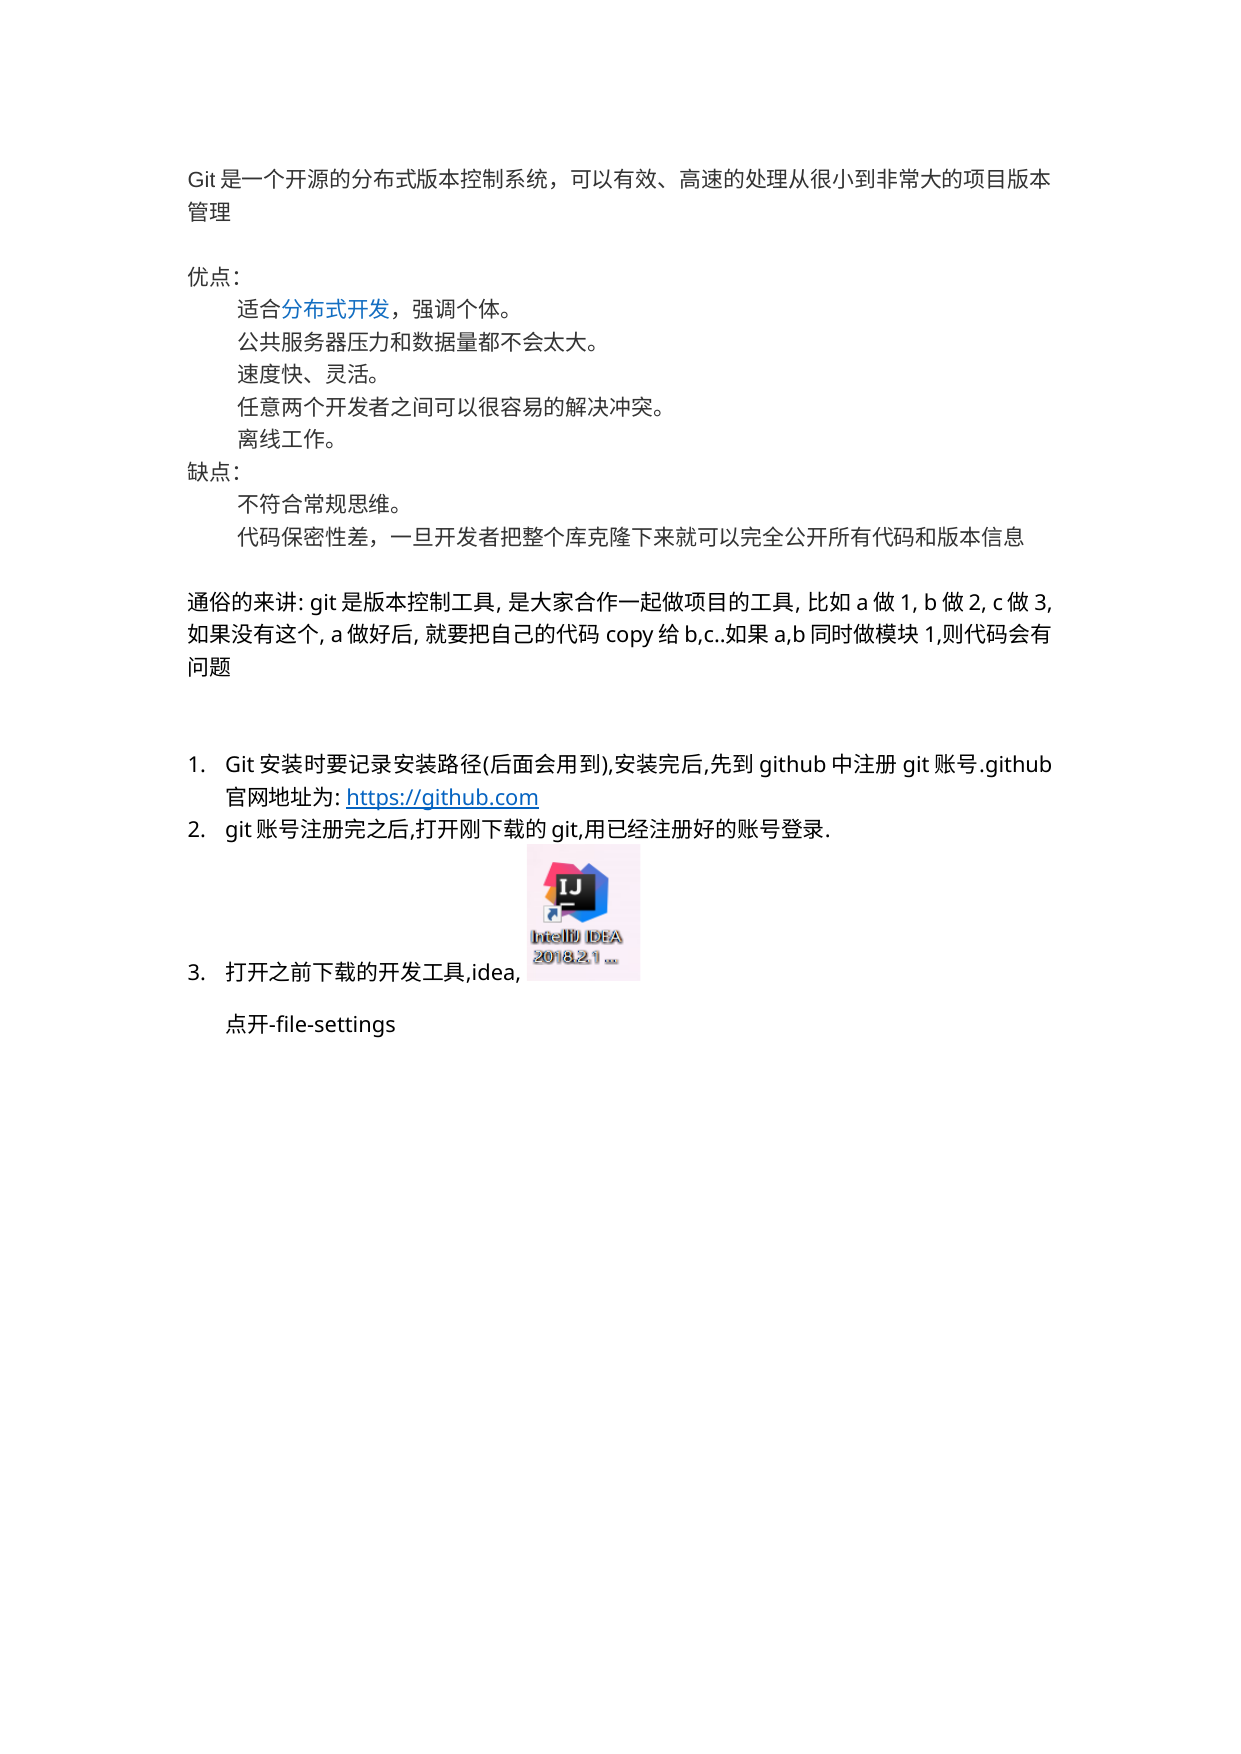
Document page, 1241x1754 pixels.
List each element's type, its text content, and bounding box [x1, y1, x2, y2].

list Git安装时要记录安装路径(后面会用到),安装完后,先到github中注册git账号.github官网地址为: https://github.com [187, 747, 1053, 812]
picture [526, 844, 641, 981]
text 代码保密性差，一旦开发者把整个库克隆下来就可以完全公开所有代码和版本信息 [187, 519, 1053, 552]
text 通俗的来讲: git是版本控制工具, 是大家合作一起做项目的工具, 比如 a做1, b做2, c做3, 如果没有这个, a做好后, 就要把自己的代码 copy给b,c..如果a,b同时做模块1,则代码会有问题 [187, 584, 1053, 682]
text 优点： [187, 259, 1053, 292]
text 速度快、灵活。 [187, 357, 1053, 389]
text 缺点： [187, 454, 1053, 487]
list git账号注册完之后,打开刚下载的git,用已经注册好的账号登录. [187, 812, 1053, 844]
list 打开之前下载的开发工具,idea, [187, 844, 1053, 1007]
text 不符合常规思维。 [187, 487, 1053, 519]
text 离线工作。 [187, 422, 1053, 454]
list 点开-file-settings [225, 1007, 1053, 1039]
text 任意两个开发者之间可以很容易的解决冲突。 [187, 389, 1053, 422]
text Git是一个开源的分布式版本控制系统，可以有效、高速的处理从很小到非常大的项目版本管理 [187, 162, 1053, 227]
text 公共服务器压力和数据量都不会太大。 [187, 324, 1053, 357]
text 适合分布式开发，强调个体。 [187, 292, 1053, 324]
